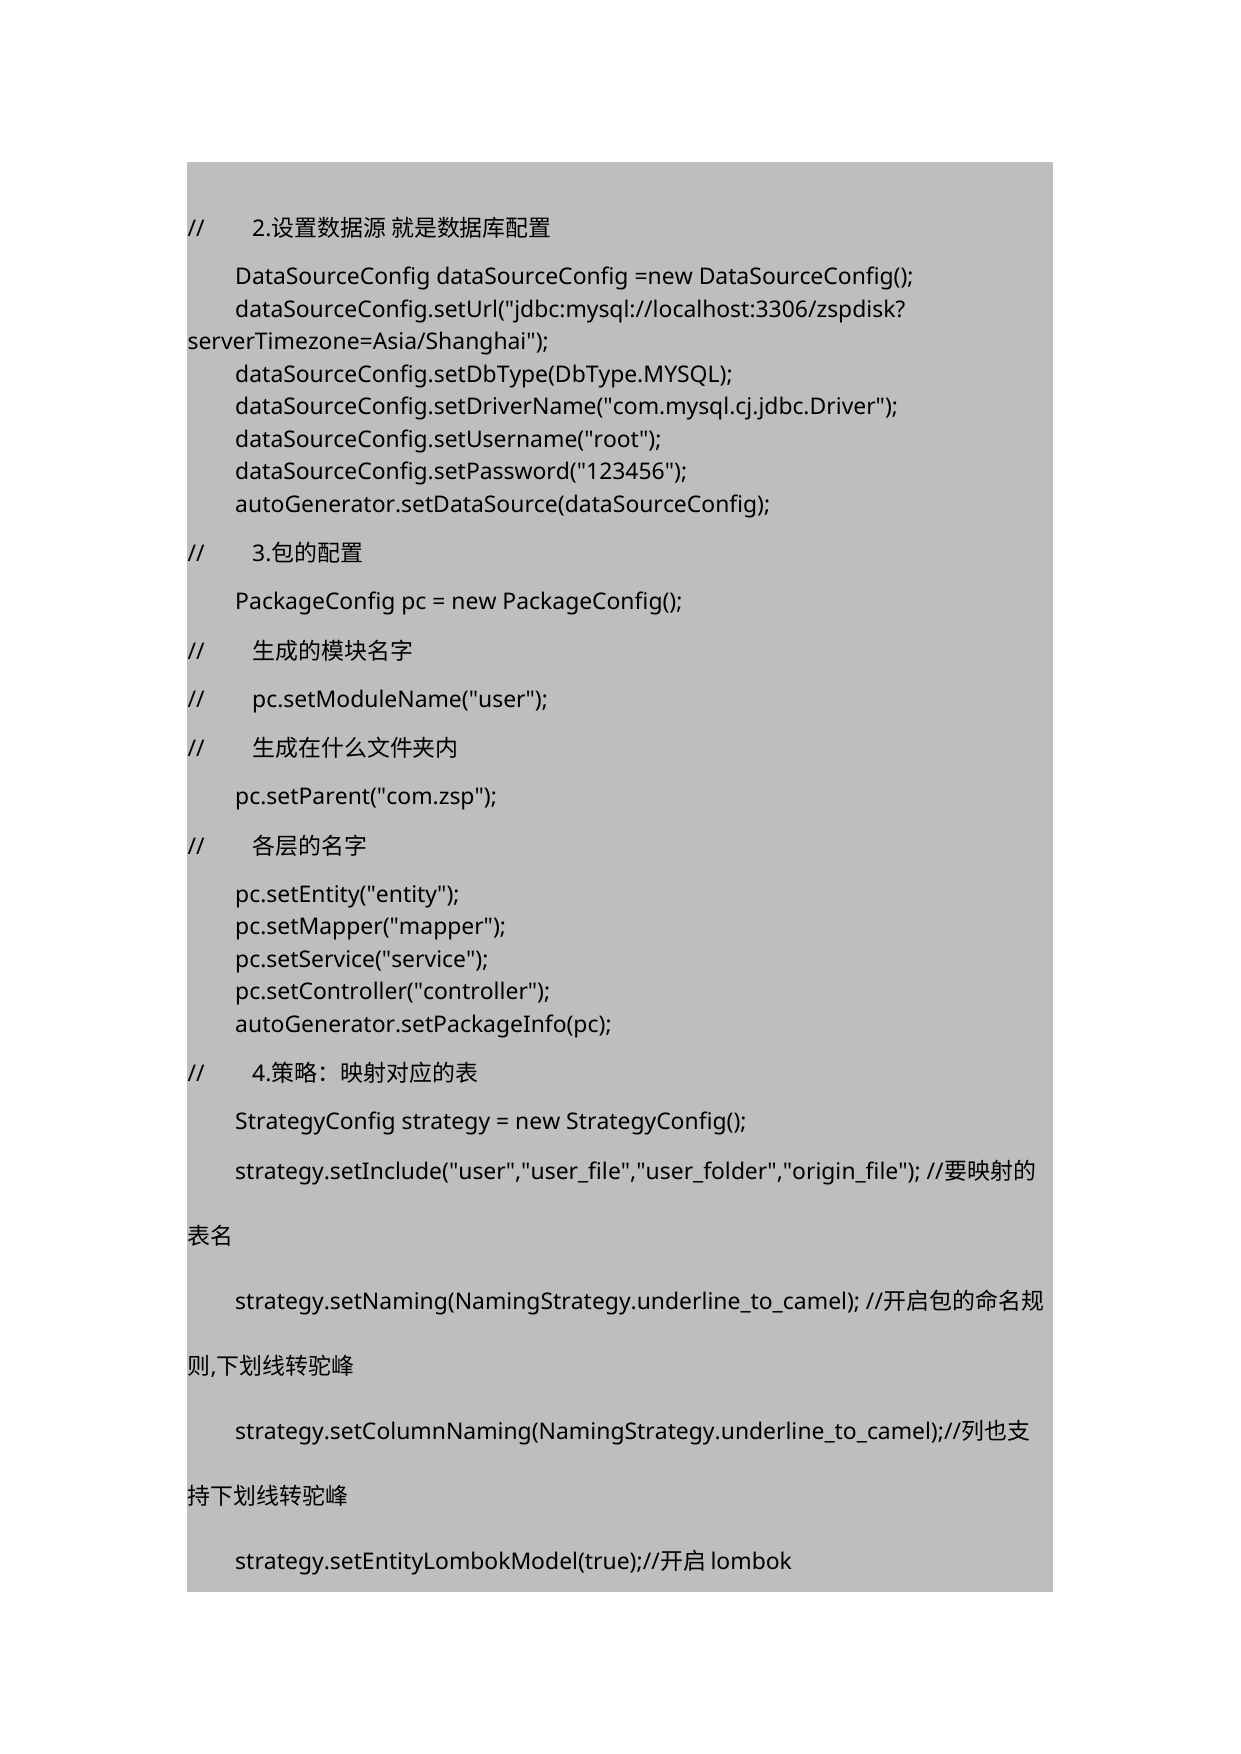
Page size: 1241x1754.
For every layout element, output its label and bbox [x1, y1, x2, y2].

text [187, 162, 1053, 1592]
